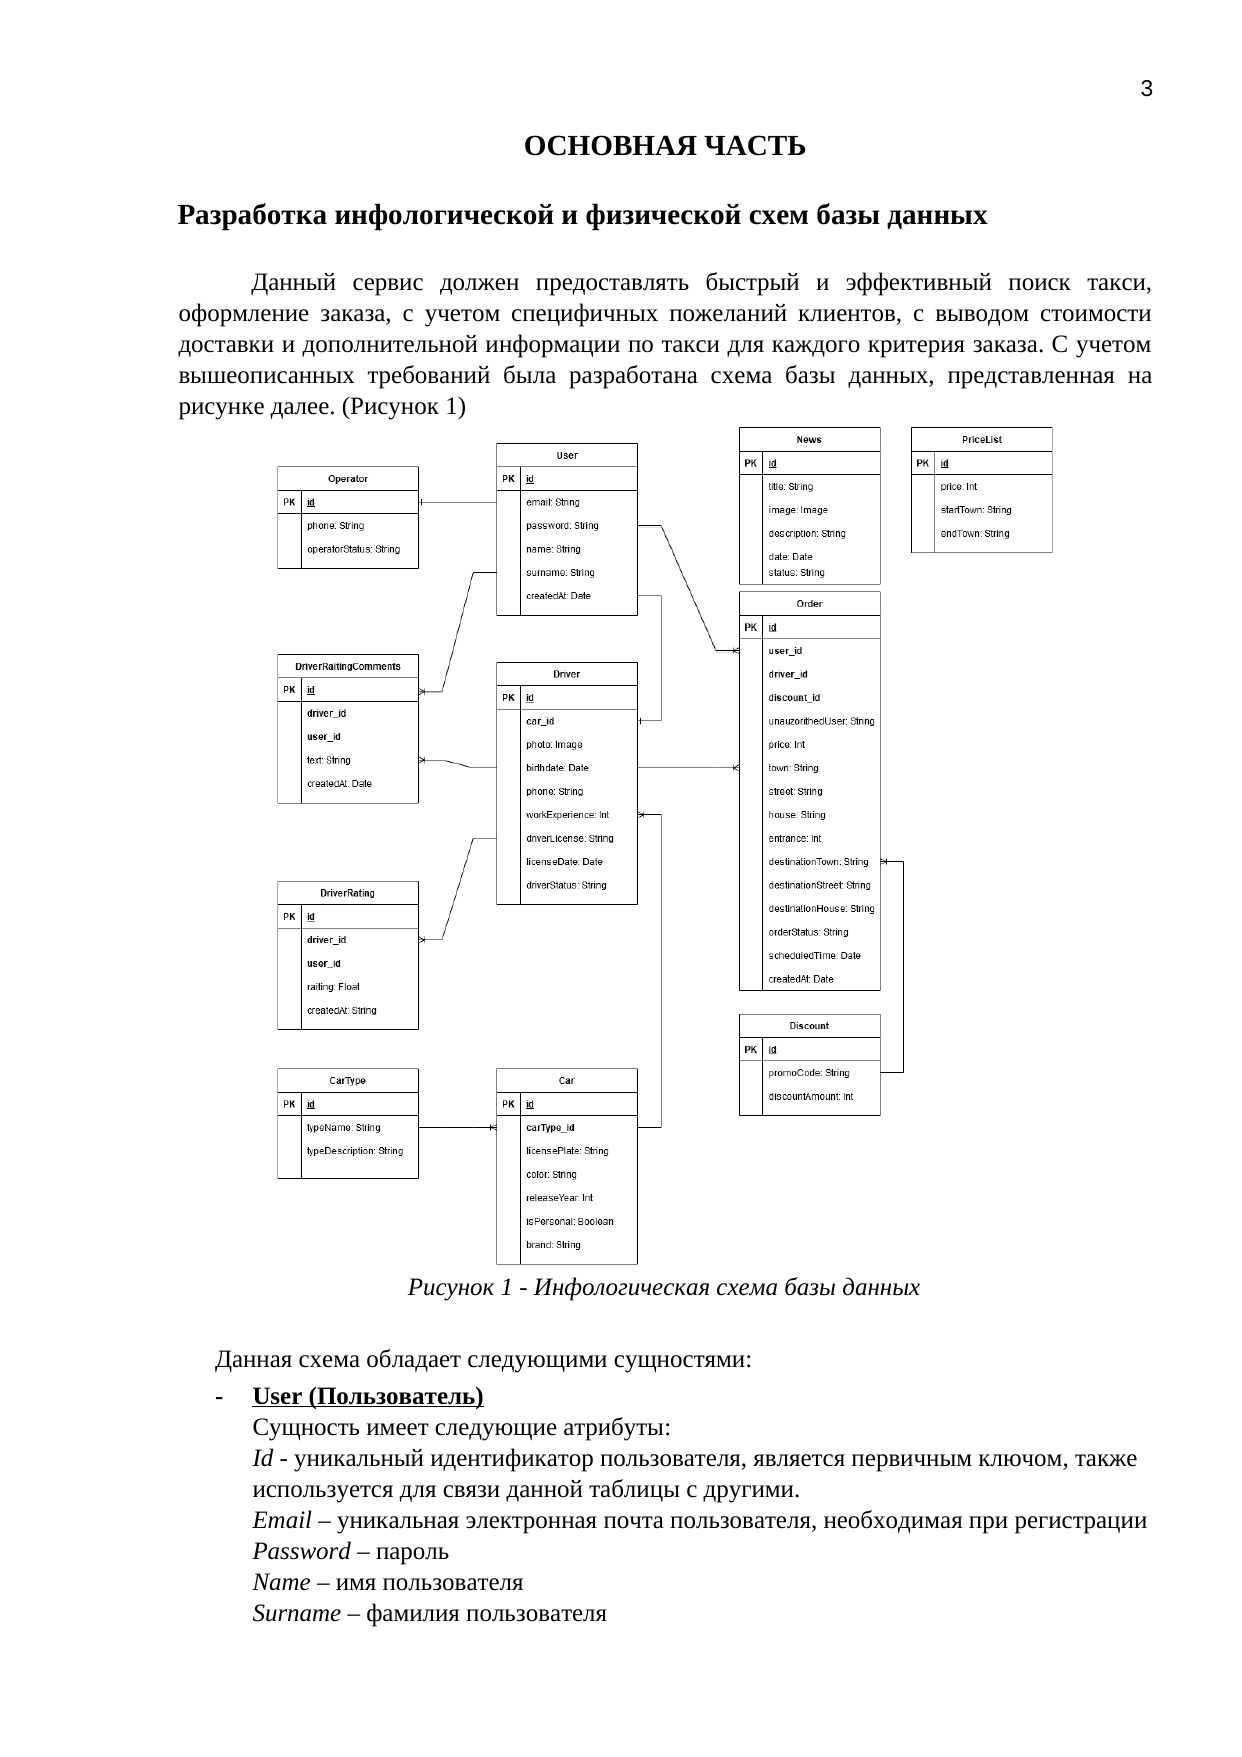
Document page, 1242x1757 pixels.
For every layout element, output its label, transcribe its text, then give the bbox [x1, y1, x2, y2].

list Name – имя пользователя [252, 1567, 1153, 1596]
text Данный сервис должен предоставлять быстрый и эффективный поиск такси, оформление заказа, с учетом специфичных пожеланий клиентов, с выводом стоимости доставки и дополнительной информации по такси для каждого критерия заказа. С учетом вышеописанных требований была разработана схема базы данных, представленная на рисунке далее. (Рисунок 1) [178, 267, 1153, 420]
list Email – уникальная электронная почта пользователя, необходимая при регистрации [252, 1505, 1153, 1534]
list Id - уникальный идентификатор пользователя, является первичным ключом, также используется для связи данной таблицы с другими. [252, 1443, 1153, 1503]
text Данная схема обладает следующими сущностями: [178, 1344, 1153, 1373]
subtitle Разработка инфологической и физической схем базы данных [177, 197, 1153, 231]
list User (Пользователь) [215, 1381, 1153, 1409]
list Сущность имеет следующие атрибуты: [252, 1412, 1153, 1441]
picture [277, 427, 1053, 1265]
text Рисунок 1 - Инфологическая схема базы данных [177, 1272, 1153, 1301]
list Surname – фамилия пользователя [252, 1598, 1153, 1627]
list Password – пароль [252, 1536, 1153, 1565]
subtitle ОСНОВНАЯ ЧАСТЬ [177, 128, 1153, 161]
